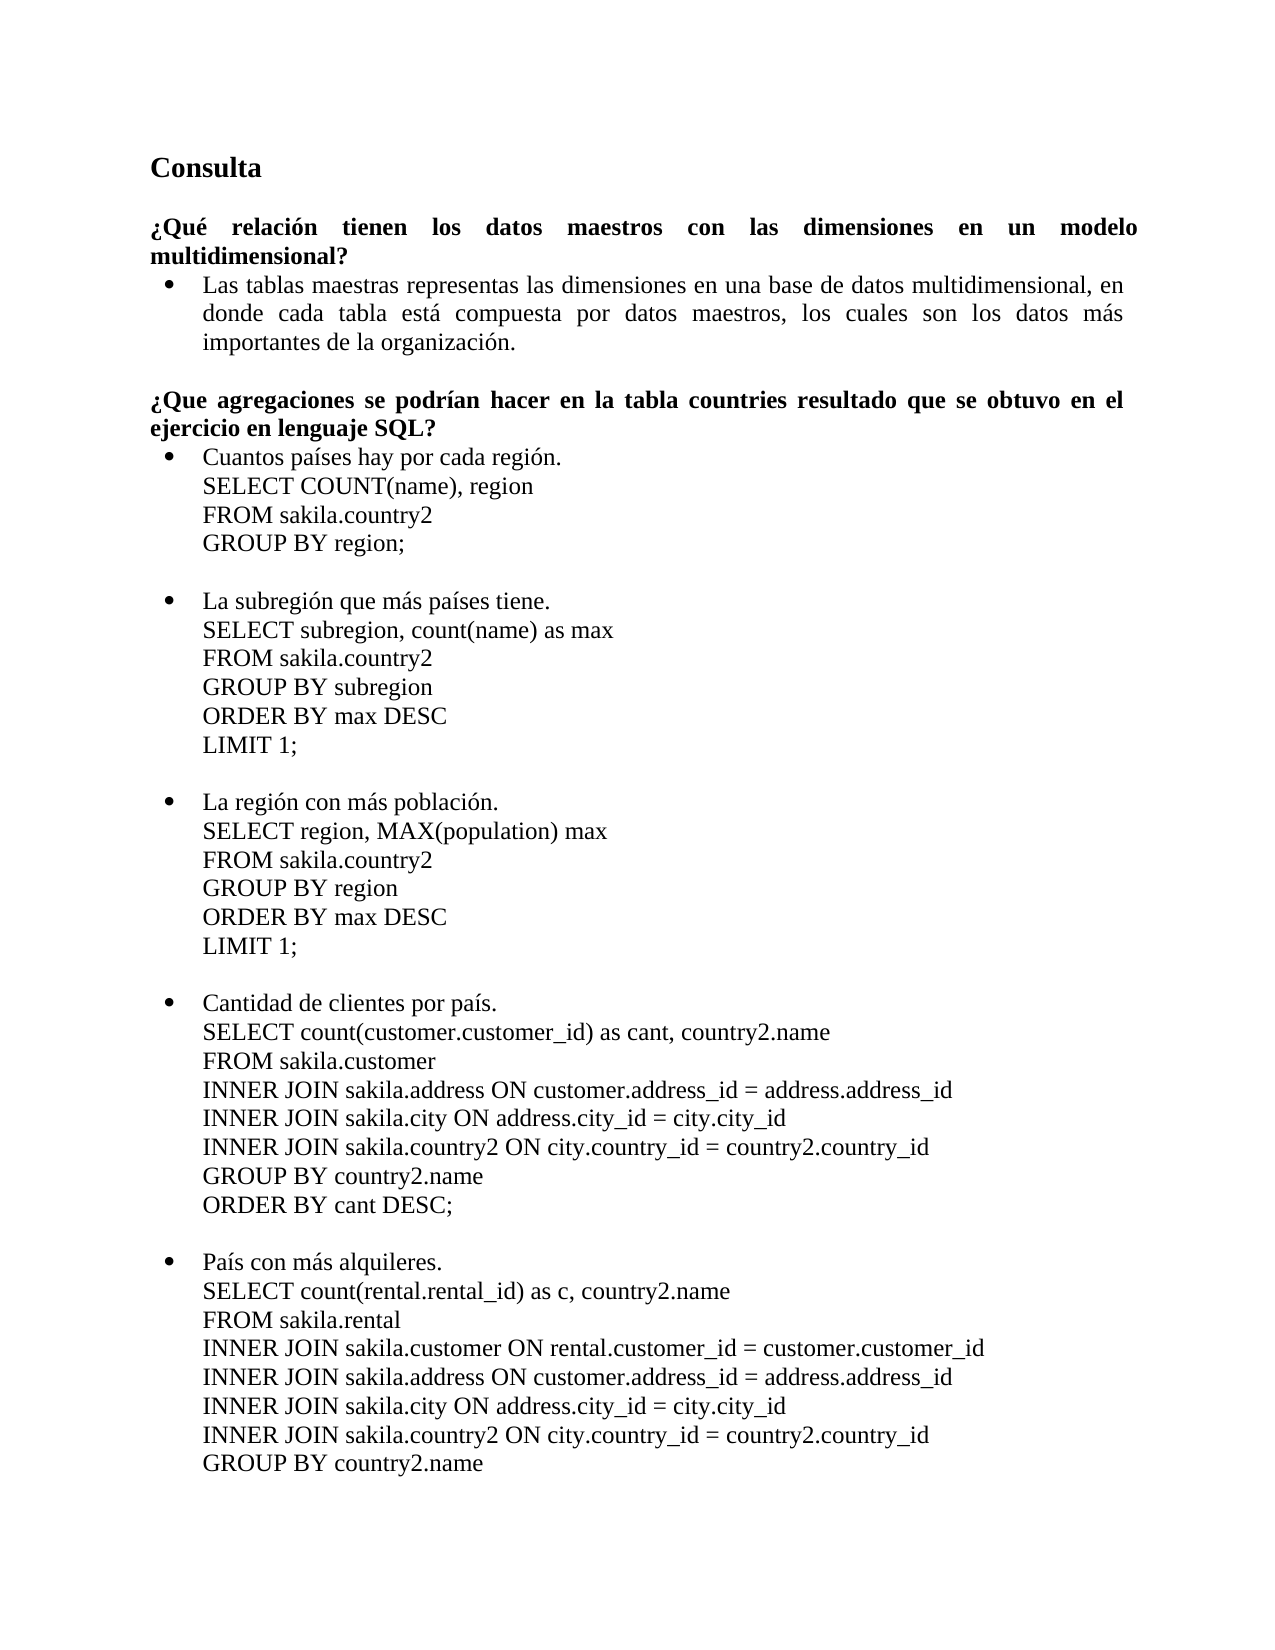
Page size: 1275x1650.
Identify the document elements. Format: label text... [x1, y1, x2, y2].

list ORDER BY max DESC [202, 701, 1125, 730]
text ¿Qué relación tienen los datos maestros con las dimensiones en un modelo multidimensional? [150, 212, 1139, 270]
list Cantidad de clientes por país. [165, 988, 1125, 1017]
list FROM sakila.country2 [202, 500, 1125, 528]
text SELECT count(rental.rental_id) as c, country2.name [202, 1276, 1125, 1305]
text FROM sakila.rental [202, 1305, 1125, 1333]
list LIMIT 1; [202, 730, 1125, 758]
text INNER JOIN sakila.customer ON rental.customer_id = customer.customer_id [202, 1333, 1125, 1362]
list FROM sakila.country2 [202, 845, 1125, 873]
list País con más alquileres. [165, 1247, 1125, 1276]
text INNER JOIN sakila.country2 ON city.country_id = country2.country_id [202, 1420, 1125, 1448]
list ORDER BY cant DESC; [202, 1190, 1125, 1218]
list FROM sakila.country2 [202, 643, 1125, 672]
text INNER JOIN sakila.address ON customer.address_id = address.address_id [202, 1362, 1125, 1391]
text INNER JOIN sakila.city ON address.city_id = city.city_id [202, 1391, 1125, 1420]
list La región con más población. [165, 787, 1125, 816]
list INNER JOIN sakila.address ON customer.address_id = address.address_id [202, 1075, 1125, 1103]
list ORDER BY max DESC [202, 902, 1125, 931]
list Cuantos países hay por cada región. [165, 442, 1125, 471]
list Las tablas maestras representas las dimensiones en una base de datos multidimensional, en donde cada tabla está compuesta por datos maestros, los cuales son los datos más importantes de la organización. [165, 270, 1125, 356]
list INNER JOIN sakila.city ON address.city_id = city.city_id [202, 1103, 1125, 1132]
list La subregión que más países tiene. [165, 586, 1125, 615]
list FROM sakila.customer [202, 1046, 1125, 1075]
list SELECT count(customer.customer_id) as cant, country2.name [202, 1017, 1125, 1046]
list SELECT COUNT(name), region [202, 471, 1125, 500]
text GROUP BY country2.name [202, 1448, 1125, 1477]
list GROUP BY country2.name [202, 1161, 1125, 1190]
list SELECT subregion, count(name) as max [202, 615, 1125, 643]
text Consulta [150, 150, 1125, 183]
text ¿Que agregaciones se podrían hacer en la tabla countries resultado que se obtuvo en el ejercicio en lenguaje SQL? [150, 385, 1125, 442]
list INNER JOIN sakila.country2 ON city.country_id = country2.country_id [202, 1132, 1125, 1161]
list SELECT region, MAX(population) max [202, 816, 1125, 845]
list GROUP BY region; [202, 528, 1125, 557]
list GROUP BY subregion [202, 672, 1125, 701]
list LIMIT 1; [202, 931, 1125, 960]
list GROUP BY region [202, 873, 1125, 902]
